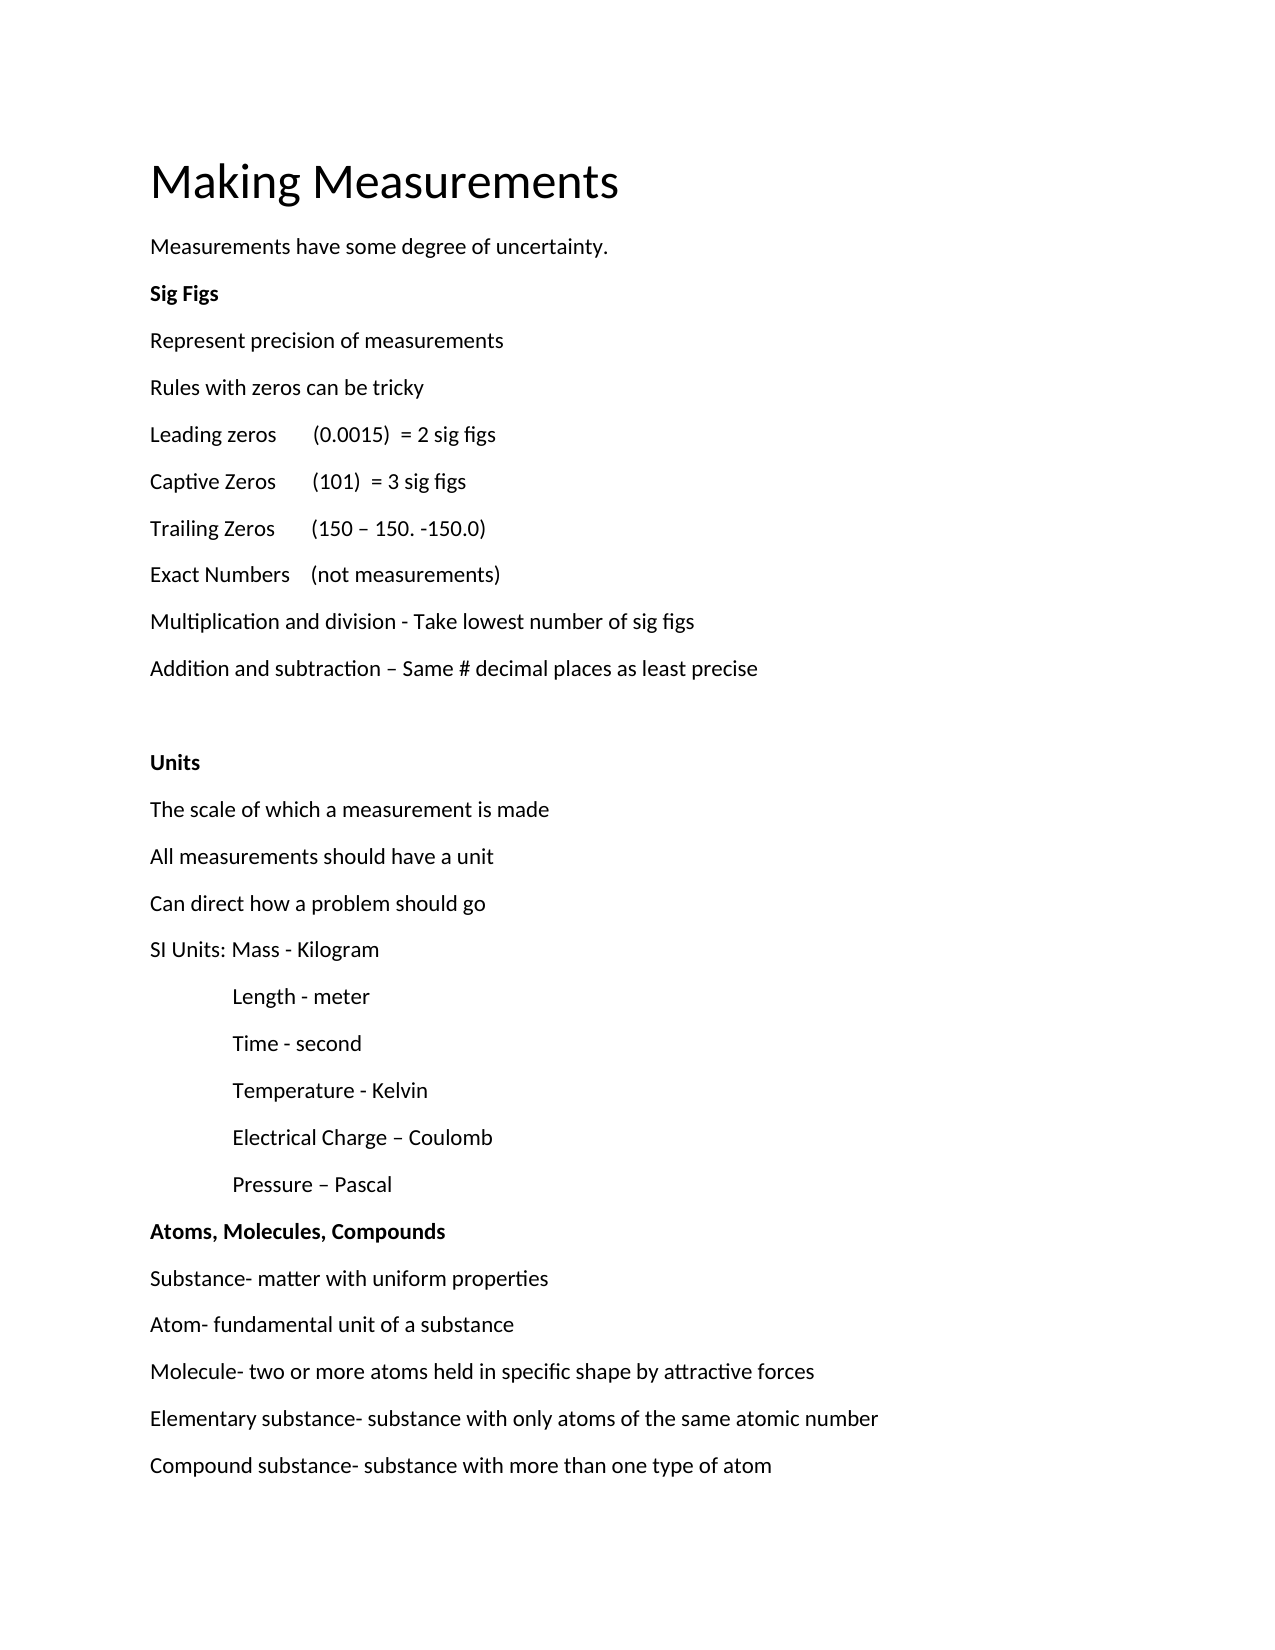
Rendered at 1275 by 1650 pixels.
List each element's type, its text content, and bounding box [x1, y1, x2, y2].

text SI Units: Mass - Kilogram [150, 936, 1125, 964]
text Units [150, 748, 1125, 776]
text Represent precision of measurements [150, 326, 1125, 354]
text Exact Numbers (not measurements) [150, 561, 1125, 589]
text Addition and subtraction – Same # decimal places as least precise [150, 654, 1125, 682]
text Substance- matter with uniform properties [150, 1264, 1125, 1292]
text Electrical Charge – Coulomb [150, 1123, 1125, 1151]
text Measurements have some degree of uncertainty. [150, 232, 1125, 261]
text Multiplication and division - Take lowest number of sig figs [150, 607, 1125, 636]
text The scale of which a measurement is made [150, 795, 1125, 823]
text Trailing Zeros (150 – 150. -150.0) [150, 514, 1125, 542]
text Leading zeros (0.0015) = 2 sig figs [150, 420, 1125, 448]
text Atom- fundamental unit of a substance [150, 1311, 1125, 1339]
text Making Measurements [150, 150, 1125, 211]
text Elementary substance- substance with only atoms of the same atomic number [150, 1404, 1125, 1432]
text Temperature - Kelvin [150, 1076, 1125, 1104]
text Captive Zeros (101) = 3 sig figs [150, 467, 1125, 495]
text Sig Figs [150, 279, 1125, 307]
text Compound substance- substance with more than one type of atom [150, 1451, 1125, 1479]
text Length - meter [150, 982, 1125, 1011]
text Molecule- two or more atoms held in specific shape by attractive forces [150, 1357, 1125, 1386]
text Atoms, Molecules, Compounds [150, 1217, 1125, 1245]
text Pressure – Pascal [150, 1170, 1125, 1198]
text Time - second [150, 1029, 1125, 1057]
text Rules with zeros can be tricky [150, 373, 1125, 401]
text Can direct how a problem should go [150, 889, 1125, 917]
text All measurements should have a unit [150, 842, 1125, 870]
